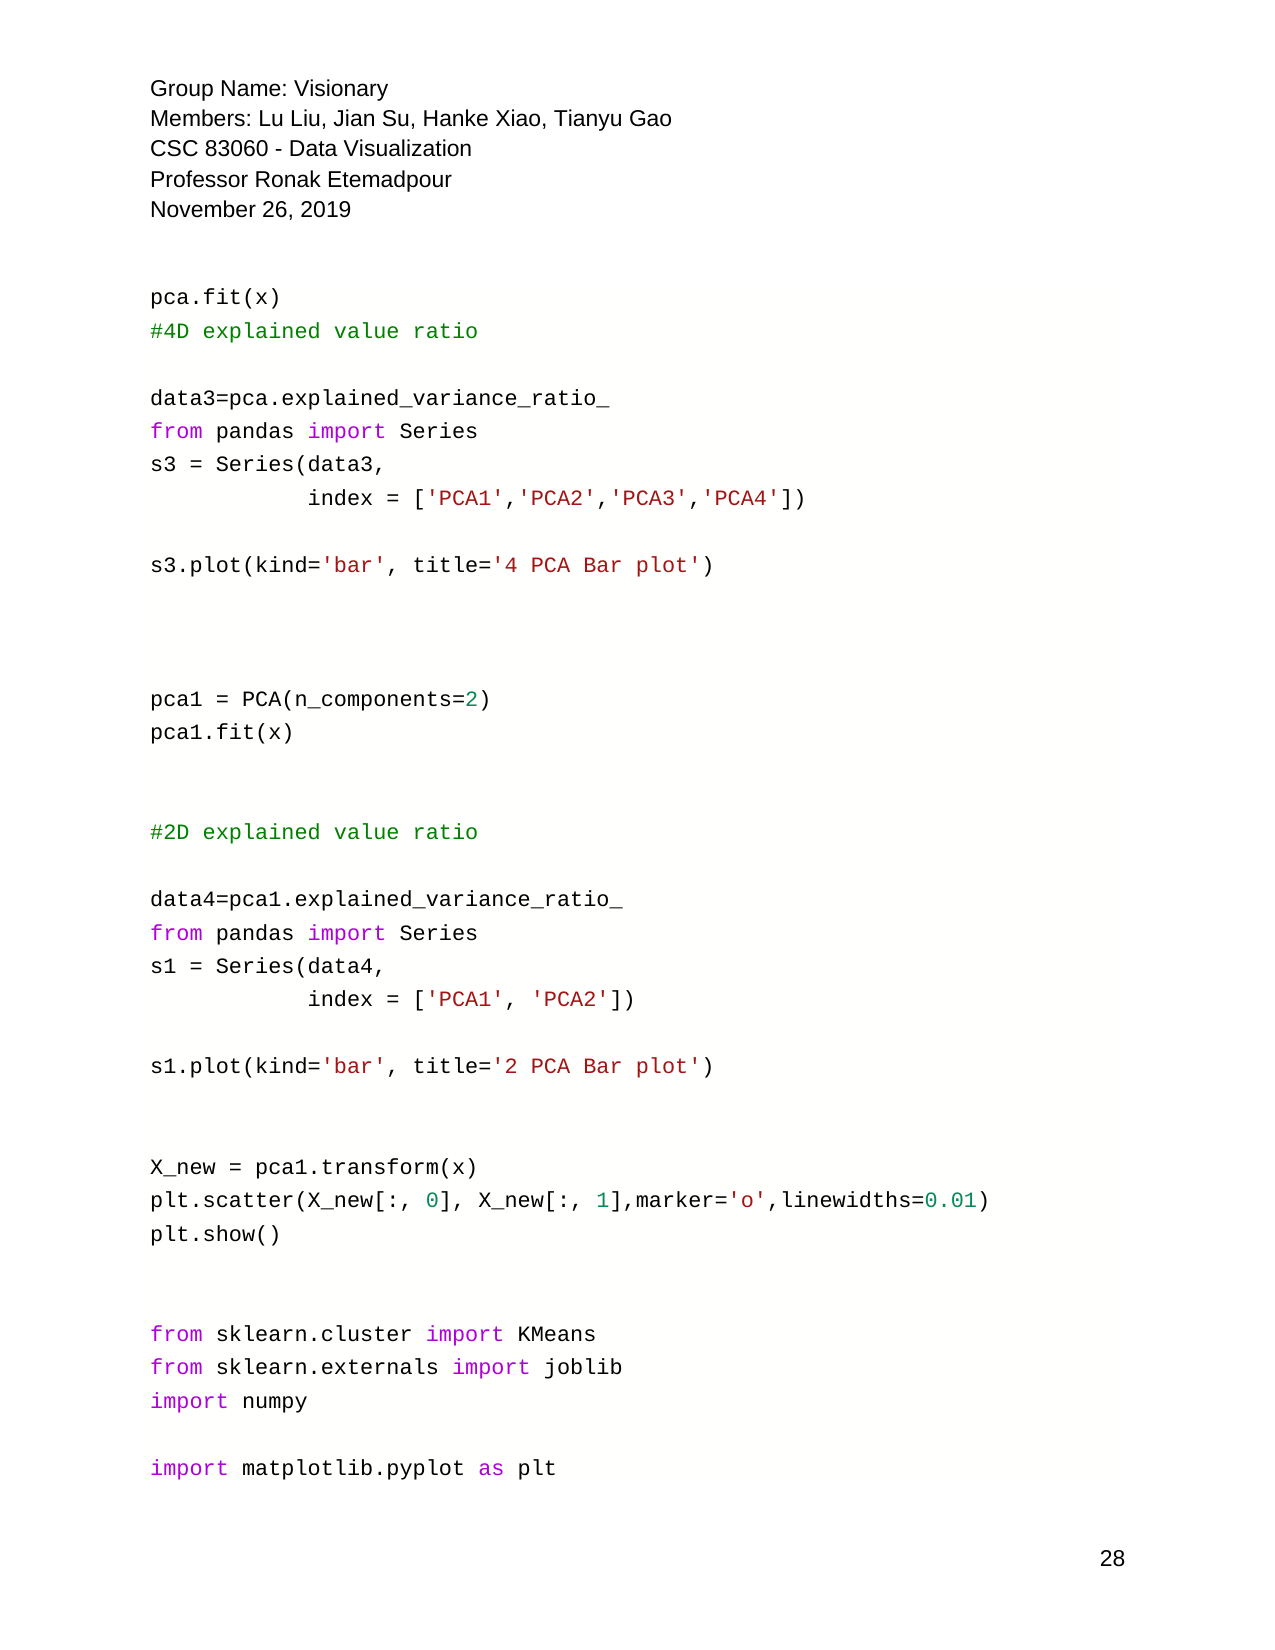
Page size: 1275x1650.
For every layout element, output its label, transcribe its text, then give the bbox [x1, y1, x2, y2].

text plt.show() [150, 1223, 1125, 1247]
text import numpy [150, 1390, 1125, 1415]
text from pandas import Series [150, 420, 1125, 445]
text s3.plot(kind='bar', title='4 PCA Bar plot') [150, 554, 1125, 579]
text #2D explained value ratio [150, 821, 1125, 846]
text plt.scatter(X_new[:, 0], X_new[:, 1],marker='o',linewidths=0.01) [150, 1189, 1125, 1214]
text s1 = Series(data4, [150, 955, 1125, 980]
text #4D explained value ratio [150, 320, 1125, 345]
text s3 = Series(data3, [150, 454, 1125, 478]
text index = ['PCA1', 'PCA2']) [150, 989, 1125, 1013]
text X_new = pca1.transform(x) [150, 1156, 1125, 1181]
text from pandas import Series [150, 922, 1125, 947]
text data4=pca1.explained_variance_ratio_ [150, 888, 1125, 913]
text pca1.fit(x) [150, 721, 1125, 746]
text s1.plot(kind='bar', title='2 PCA Bar plot') [150, 1056, 1125, 1080]
text index = ['PCA1','PCA2','PCA3','PCA4']) [150, 487, 1125, 512]
text from sklearn.cluster import KMeans [150, 1323, 1125, 1348]
text pca1 = PCA(n_components=2) [150, 688, 1125, 712]
text pca.fit(x) [150, 286, 1125, 311]
text import matplotlib.pyplot as plt [150, 1457, 1125, 1482]
text from sklearn.externals import joblib [150, 1356, 1125, 1381]
text data3=pca.explained_variance_ratio_ [150, 387, 1125, 412]
